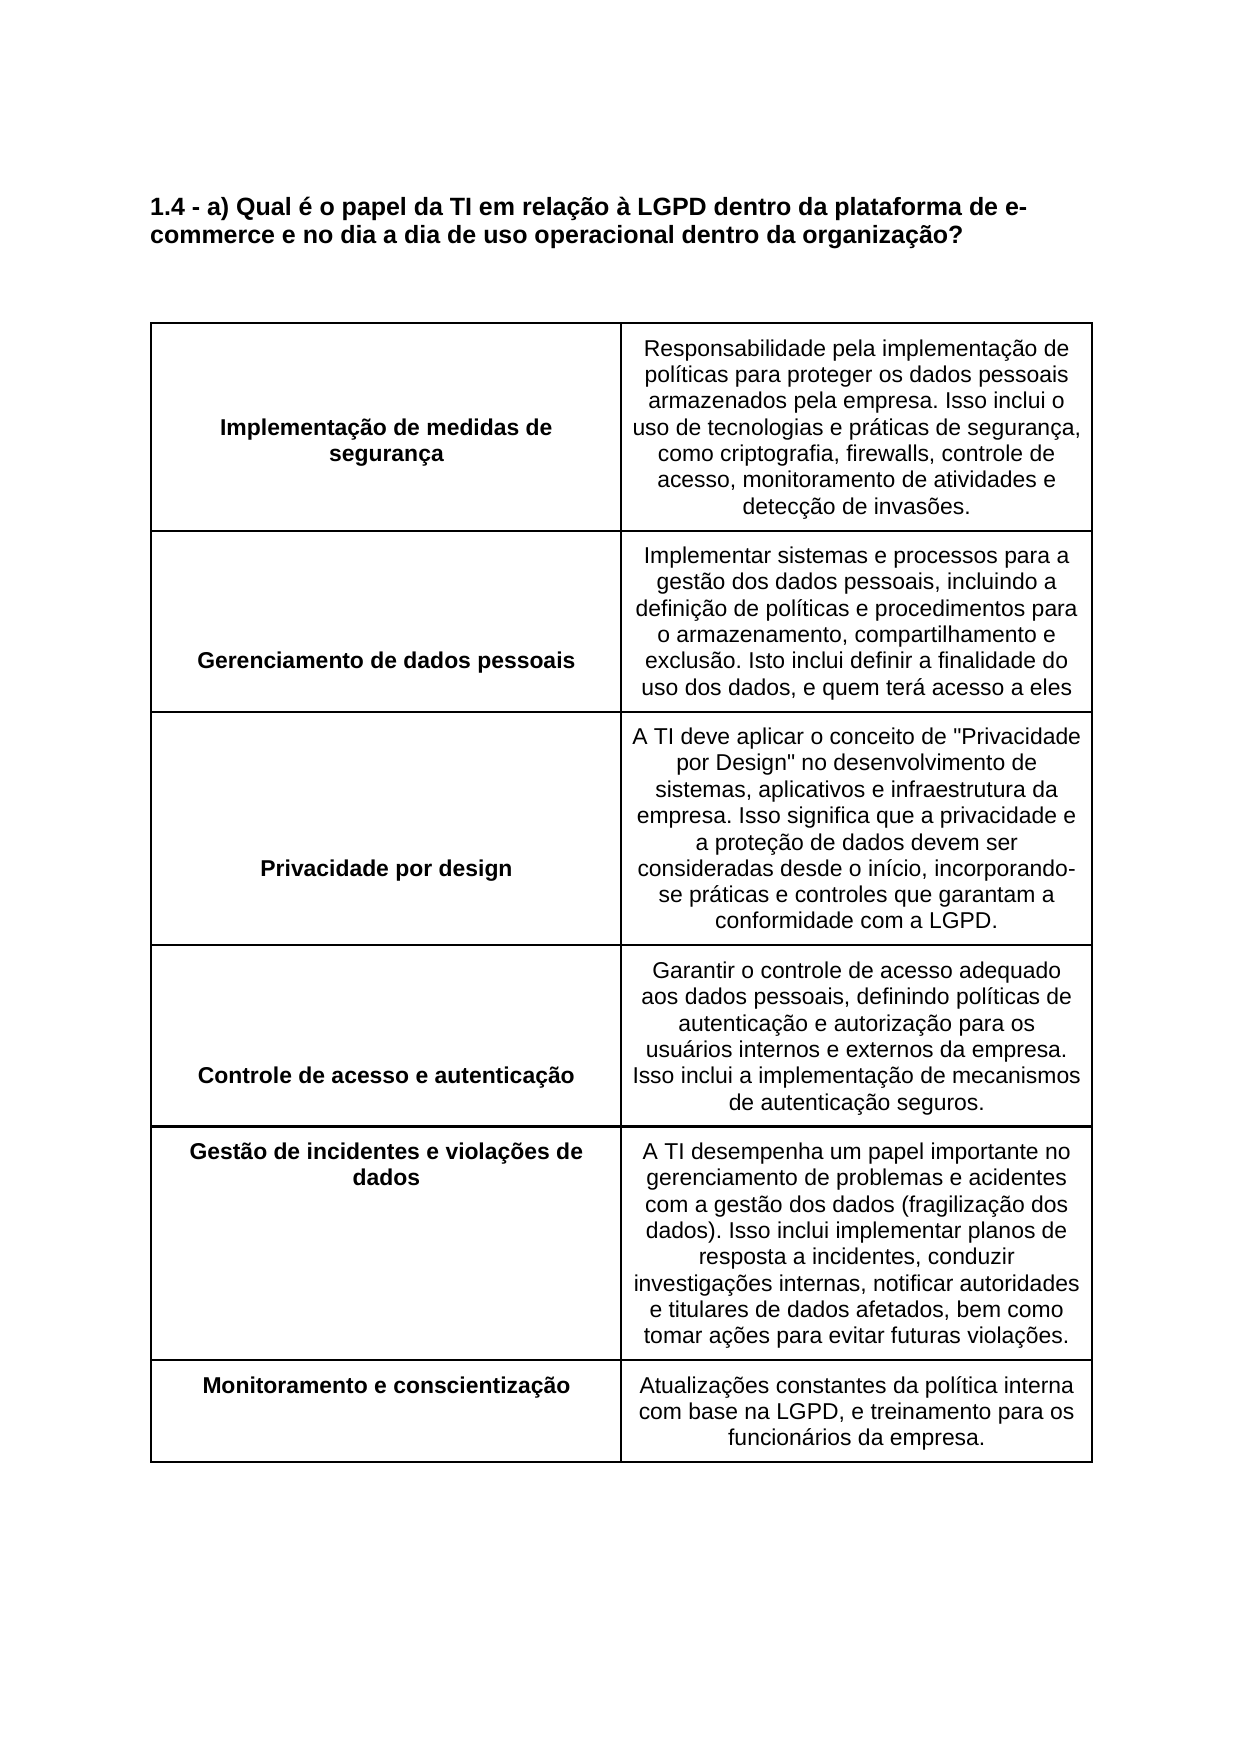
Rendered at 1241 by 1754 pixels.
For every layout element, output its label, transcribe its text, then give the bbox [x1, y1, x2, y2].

table_cell Controle de acesso e autenticação [152, 946, 620, 1125]
table_cell A TI deve aplicar o conceito de "Privacidade por Design" no desenvolvimento de sistemas, aplicativos e infraestrutura da empresa. Isso significa que a privacidade e a proteção de dados devem ser consideradas desde o início, incorporando-se práticas e controles que garantam a conformidade com a LGPD. [622, 713, 1091, 944]
table_cell Monitoramento e conscientização [152, 1361, 620, 1461]
table_cell Garantir o controle de acesso adequado aos dados pessoais, definindo políticas de autenticação e autorização para os usuários internos e externos da empresa. Isso inclui a implementação de mecanismos de autenticação seguros. [622, 946, 1091, 1125]
subtitle 1.4 - a) Qual é o papel da TI em relação à LGPD dentro da plataforma de e-commerce e no dia a dia de uso operacional dentro da organização? [150, 192, 1090, 249]
table_cell Privacidade por design [152, 713, 620, 944]
table_cell Gerenciamento de dados pessoais [152, 532, 620, 711]
table_header Responsabilidade pela implementação de políticas para proteger os dados pessoais armazenados pela empresa. Isso inclui o uso de tecnologias e práticas de segurança, como criptografia, firewalls, controle de acesso, monitoramento de atividades e detecção de invasões. [622, 324, 1091, 529]
table_cell Atualizações constantes da política interna com base na LGPD, e treinamento para os funcionários da empresa. [622, 1361, 1091, 1461]
table_cell Implementar sistemas e processos para a gestão dos dados pessoais, incluindo a definição de políticas e procedimentos para o armazenamento, compartilhamento e exclusão. Isto inclui definir a finalidade do uso dos dados, e quem terá acesso a eles [622, 532, 1091, 711]
table_header Implementação de medidas de segurança [152, 324, 620, 529]
table_cell A TI desempenha um papel importante no gerenciamento de problemas e acidentes com a gestão dos dados (fragilização dos dados). Isso inclui implementar planos de resposta a incidentes, conduzir investigações internas, notificar autoridades e titulares de dados afetados, bem como tomar ações para evitar futuras violações. [622, 1128, 1091, 1359]
table_cell Gestão de incidentes e violações de dados [152, 1128, 620, 1359]
